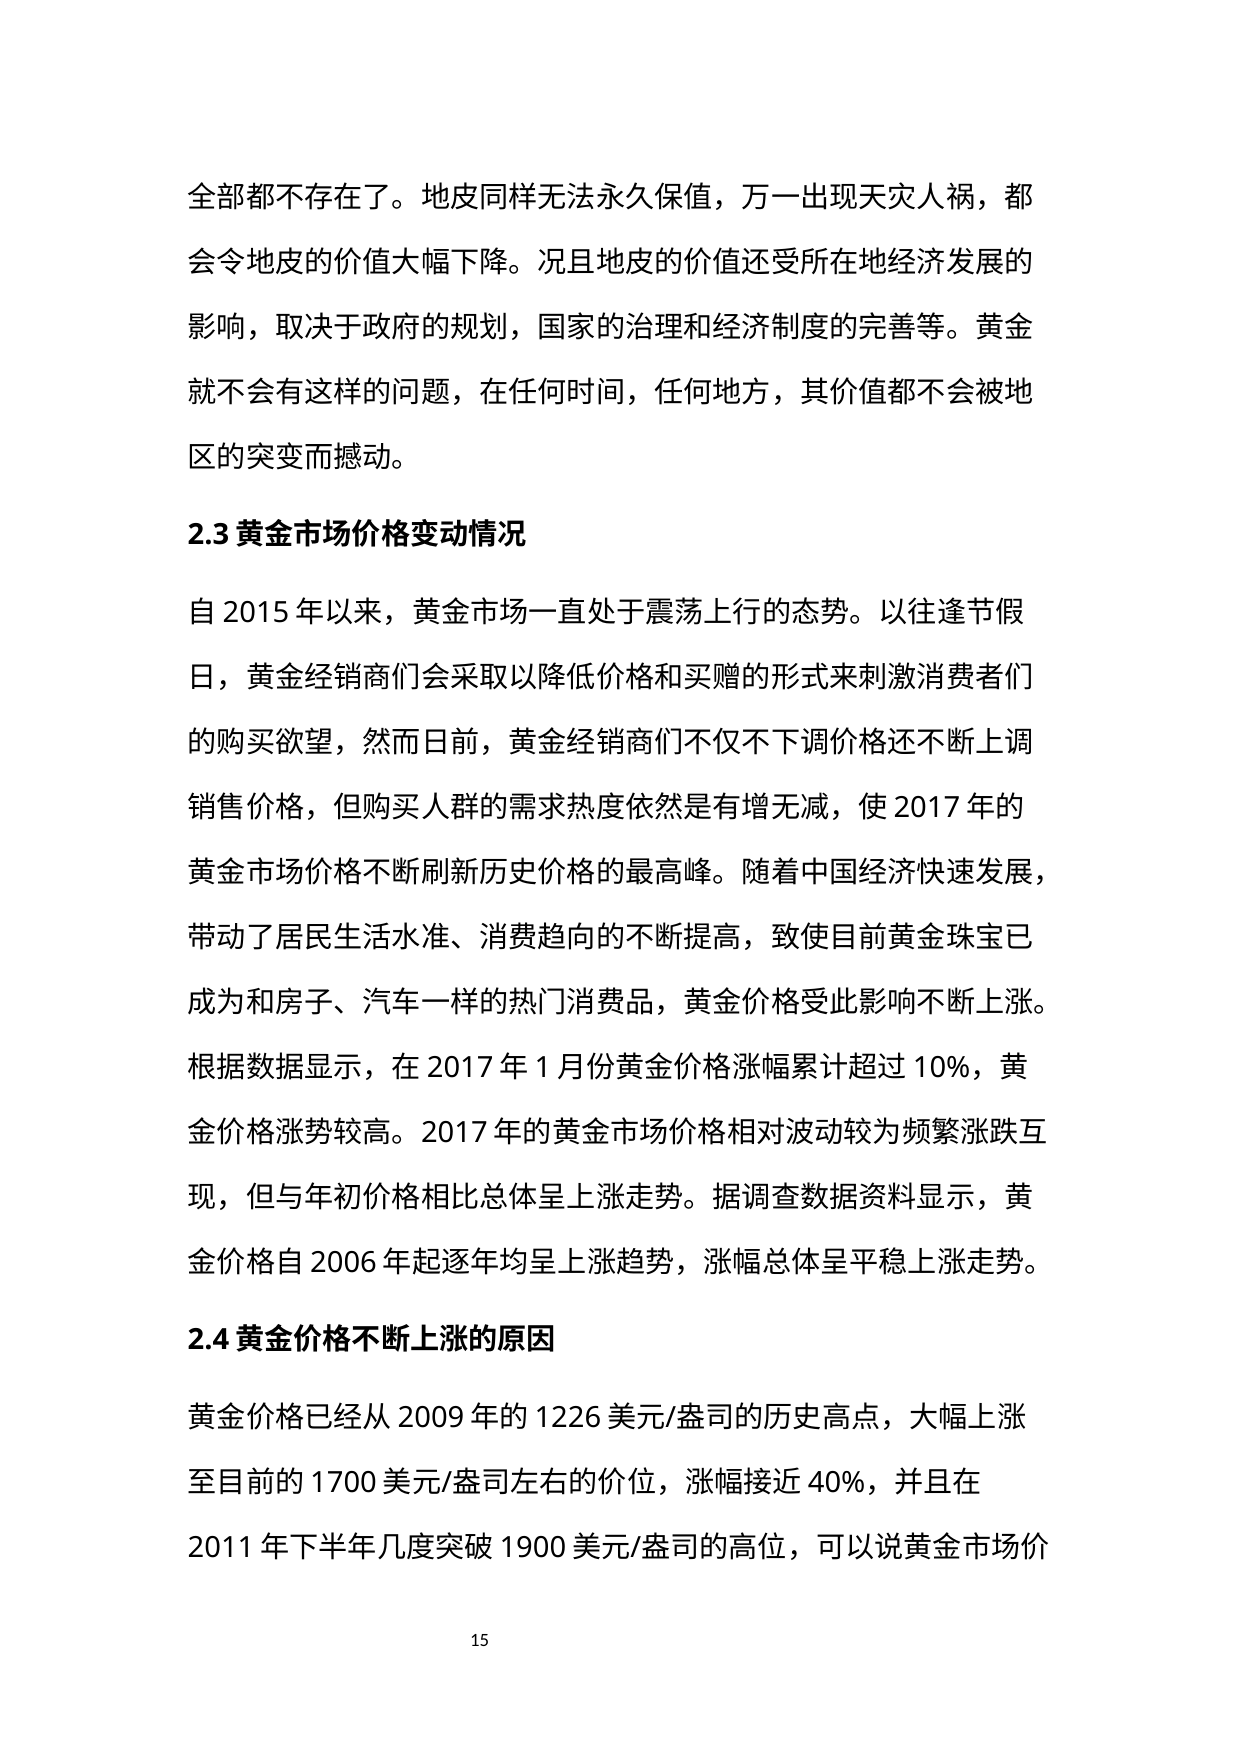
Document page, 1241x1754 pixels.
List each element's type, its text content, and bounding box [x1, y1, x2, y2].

text 2.3黄金市场价格变动情况 [187, 499, 1053, 564]
text 自2015年以来，黄金市场一直处于震荡上行的态势。以往逢节假日，黄金经销商们会采取以降低价格和买赠的形式来刺激消费者们的购买欲望，然而日前，黄金经销商们不仅不下调价格还不断上调销售价格，但购买人群的需求热度依然是有增无减，使2017年的黄金市场价格不断刷新历史价格的最高峰。随着中国经济快速发展，带动了居民生活水准、消费趋向的不断提高，致使目前黄金珠宝已成为和房子、汽车一样的热门消费品，黄金价格受此影响不断上涨。根据数据显示，在2017年1月份黄金价格涨幅累计超过10%，黄金价格涨势较高。2017年的黄金市场价格相对波动较为频繁涨跌互现，但与年初价格相比总体呈上涨走势。据调查数据资料显示，黄金价格自2006年起逐年均呈上涨趋势，涨幅总体呈平稳上涨走势。 [187, 577, 1053, 1292]
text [187, 162, 1053, 487]
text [187, 1382, 1053, 1577]
text 2.4黄金价格不断上涨的原因 [187, 1304, 1053, 1369]
